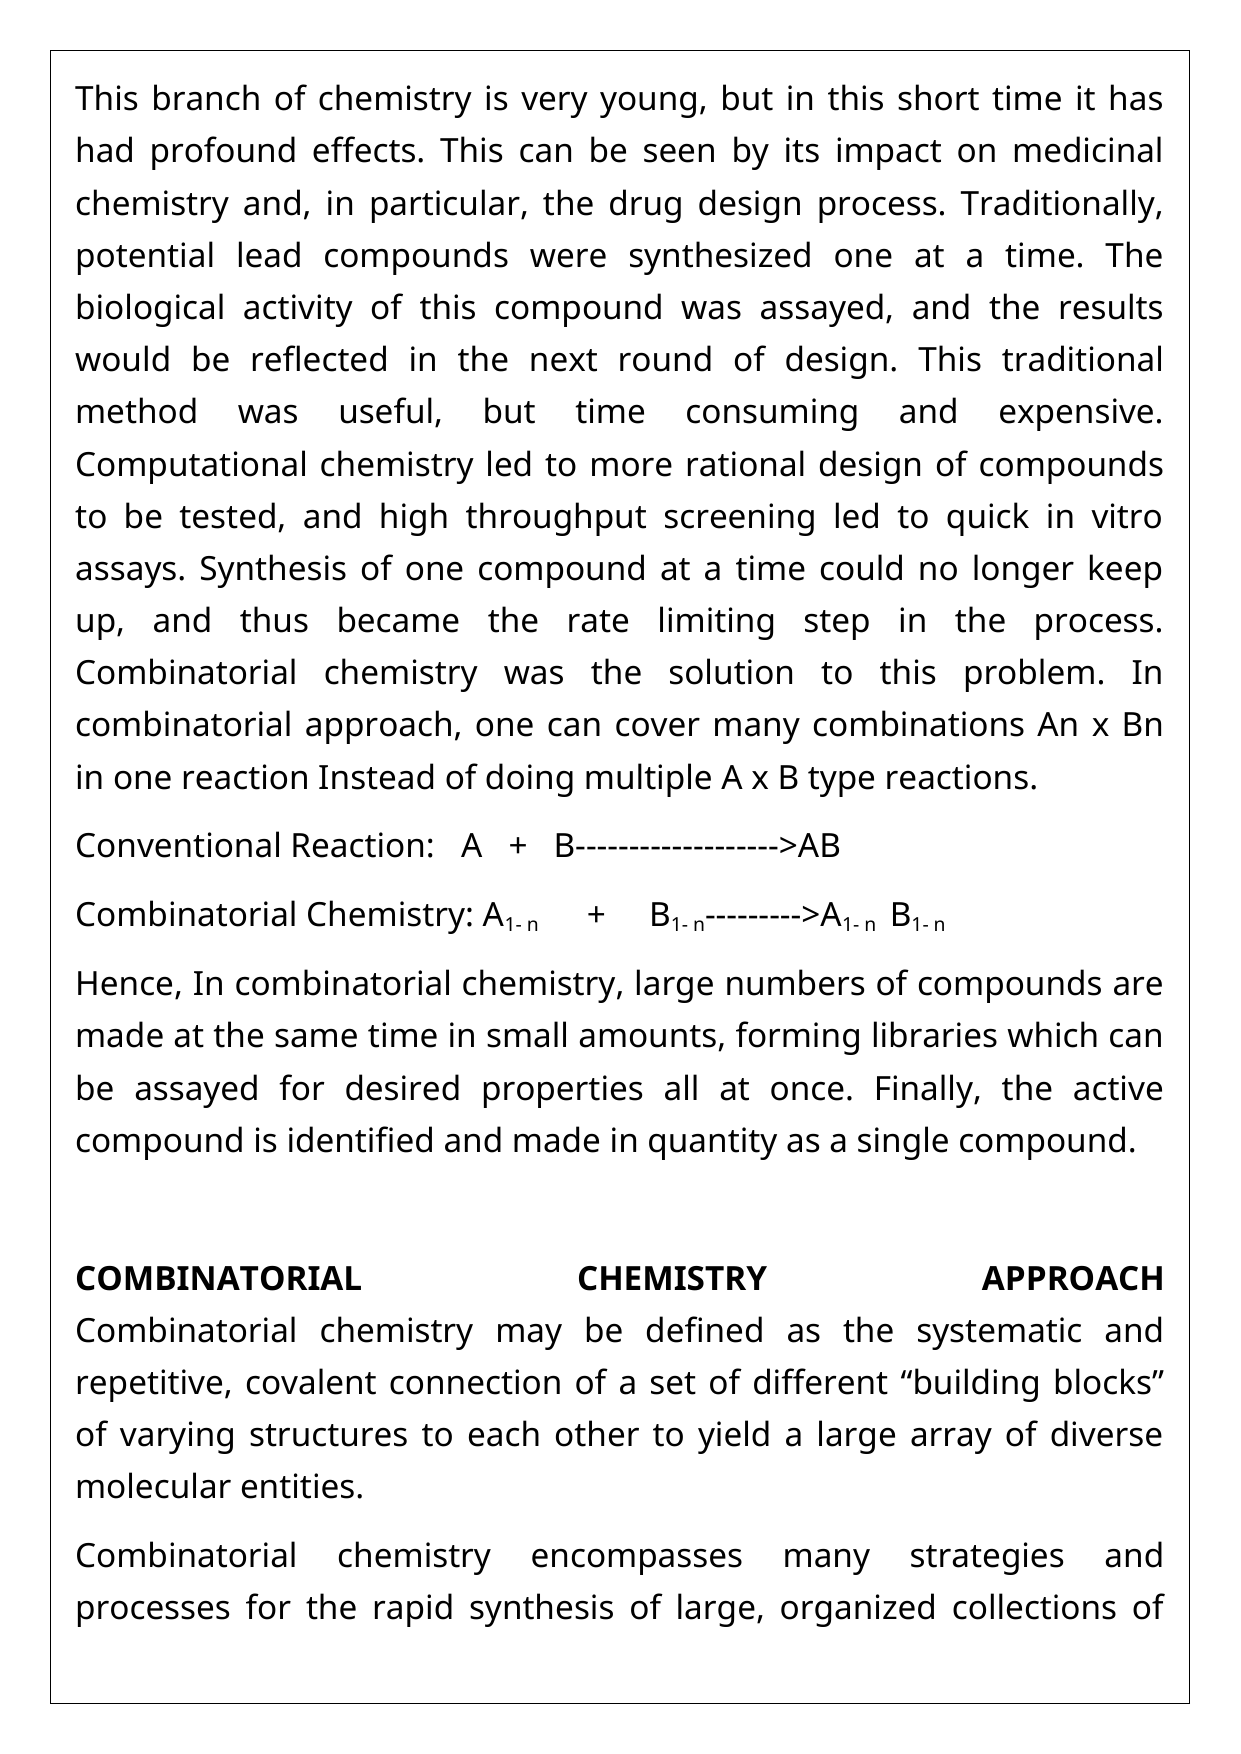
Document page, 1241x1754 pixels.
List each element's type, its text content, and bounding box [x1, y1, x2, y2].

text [75, 1532, 1165, 1629]
text Combinatorial Chemistry: A1- n + B1- n--------->A1- n B1- n [75, 891, 1165, 937]
text Hence, In combinatorial chemistry, large numbers of compounds are made at the same time in small amounts, forming libraries which can be assayed for desired properties all at once. Finally, the active compound is identified and made in quantity as a single compound. [75, 960, 1165, 1162]
text COMBINATORIAL CHEMISTRY APPROACH Combinatorial chemistry may be defined as the systematic and repetitive, covalent connection of a set of different “building blocks” of varying structures to each other to yield a large array of diverse molecular entities. [75, 1254, 1165, 1508]
text This branch of chemistry is very young, but in this short time it has had profound effects. This can be seen by its impact on medicinal chemistry and, in particular, the drug design process. Traditionally, potential lead compounds were synthesized one at a time. The biological activity of this compound was assayed, and the results would be reflected in the next round of design. This traditional method was useful, but time consuming and expensive. Computational chemistry led to more rational design of compounds to be tested, and high throughput screening led to quick in vitro assays. Synthesis of one compound at a time could no longer keep up, and thus became the rate limiting step in the process. Combinatorial chemistry was the solution to this problem. In combinatorial approach, one can cover many combinations An x Bn in one reaction Instead of doing multiple A x B type reactions. [75, 75, 1165, 799]
text Conventional Reaction: A + B------------------->AB [75, 822, 1165, 868]
